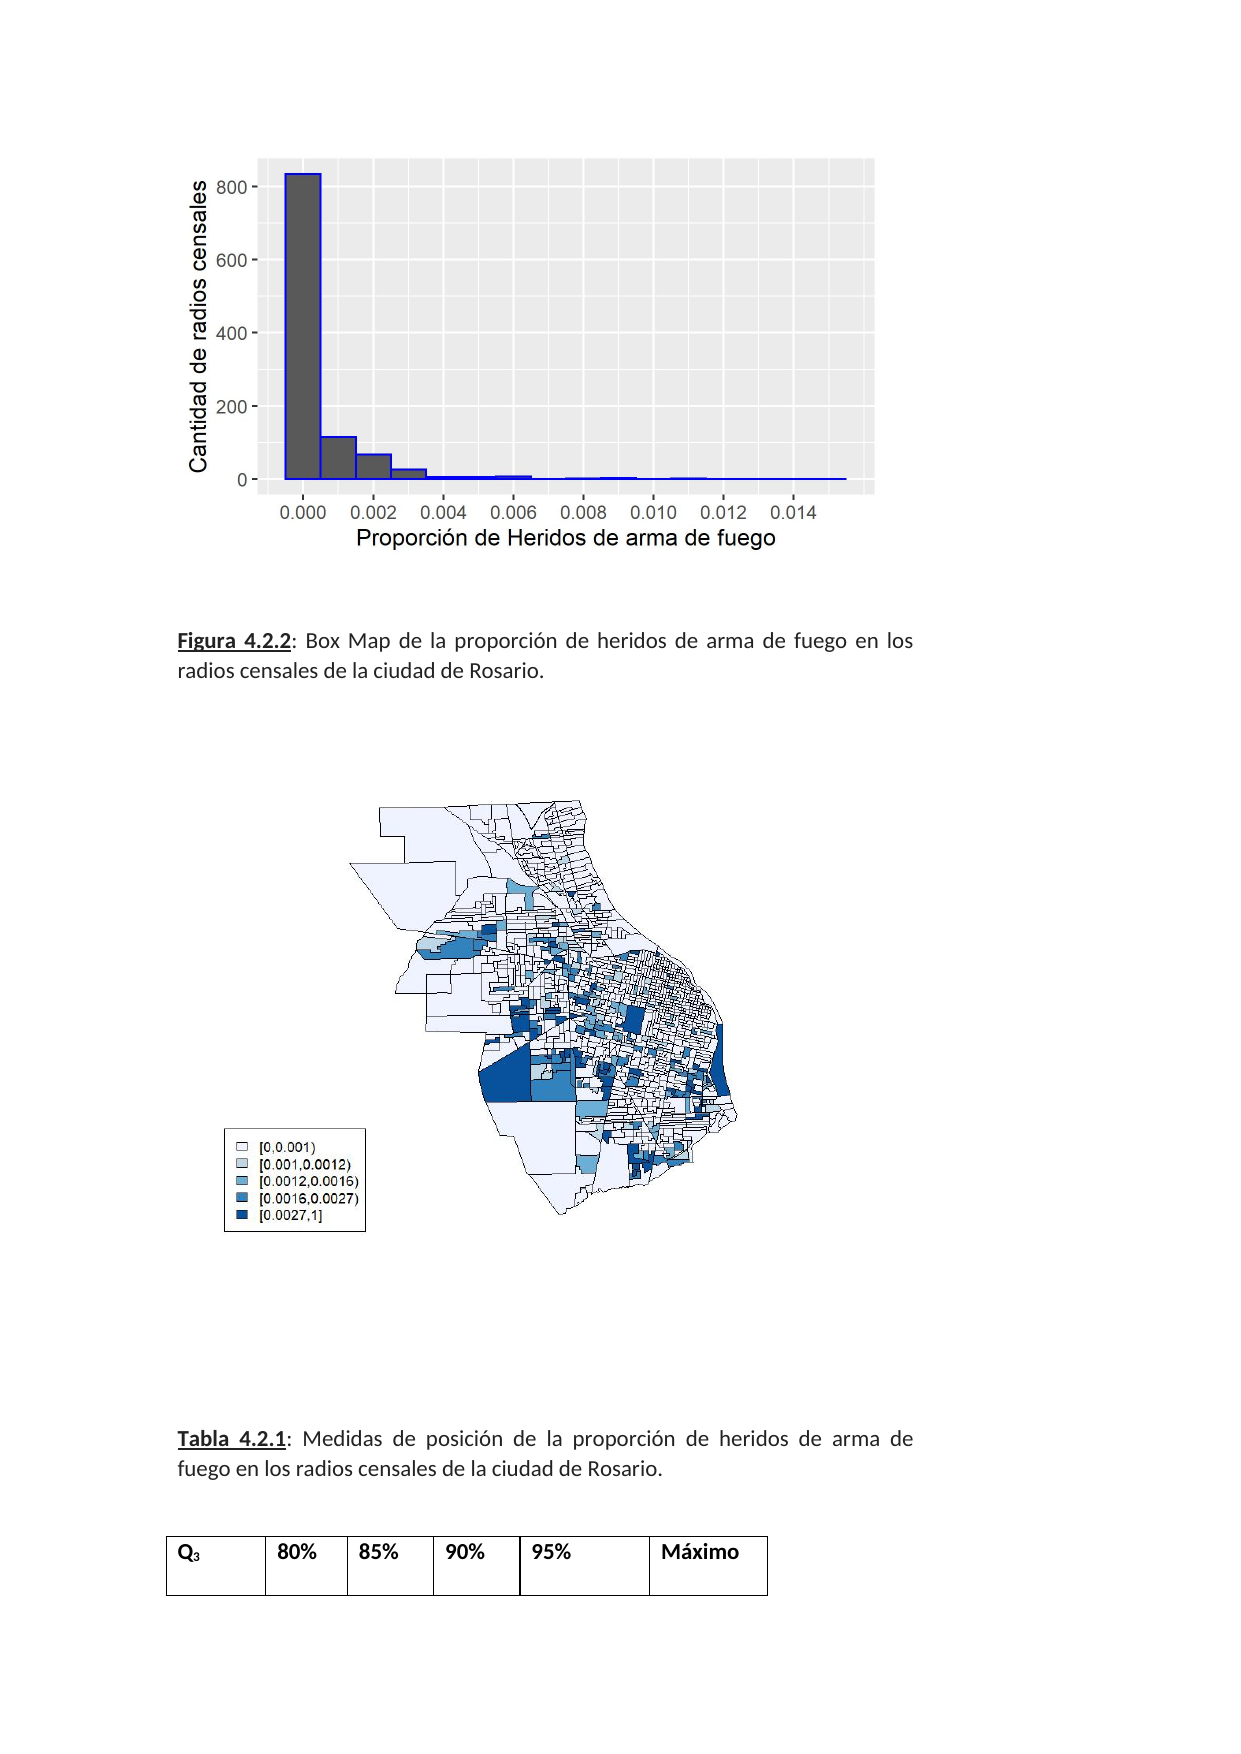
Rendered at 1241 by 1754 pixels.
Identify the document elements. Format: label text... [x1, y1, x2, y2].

picture [177, 147, 886, 561]
text Figura 4.2.2: Box Map de la proporción de heridos de arma de fuego en los radios censales de la ciudad de Rosario. [177, 654, 915, 684]
table_header Máximo [650, 1537, 767, 1595]
table_header 85% [348, 1537, 433, 1595]
picture [177, 737, 886, 1289]
table_header 80% [266, 1537, 347, 1595]
table_header Q3 [167, 1537, 265, 1595]
table_header 95% [521, 1537, 649, 1595]
table_header 90% [434, 1537, 519, 1595]
text Tabla 4.2.1: Medidas de posición de la proporción de heridos de arma de fuego en los radios censales de la ciudad de Rosario. [177, 1452, 915, 1482]
